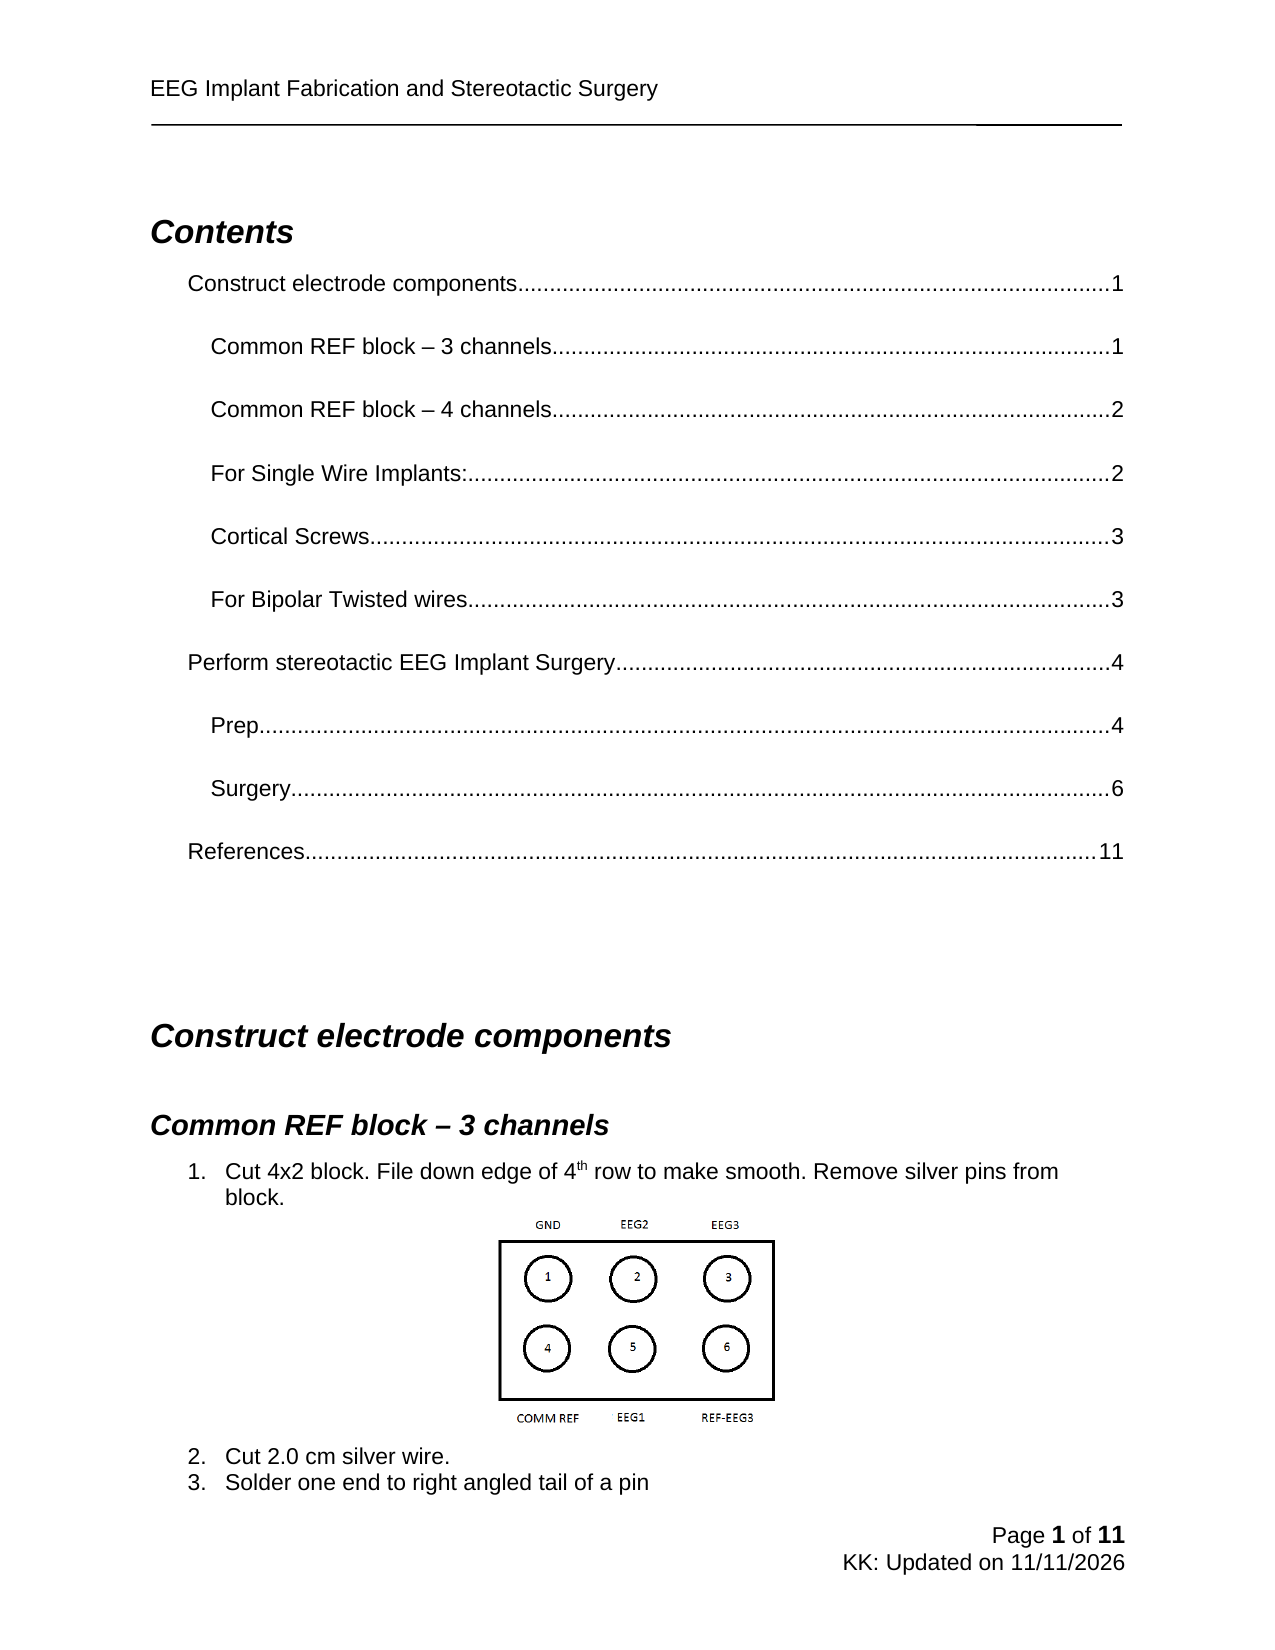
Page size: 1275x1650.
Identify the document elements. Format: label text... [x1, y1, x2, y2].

subtitle Construct electrode components [150, 1017, 1125, 1055]
picture [473, 1210, 808, 1443]
list Cut 4x2 block. File down edge of 4th row to make smooth. Remove silver pins from block. [187, 1158, 1125, 1211]
subtitle Common REF block – 3 channels [150, 1107, 1125, 1141]
list Solder one end to right angled tail of a pin [187, 1469, 1125, 1496]
list Cut 2.0 cm silver wire. [187, 1443, 1125, 1469]
